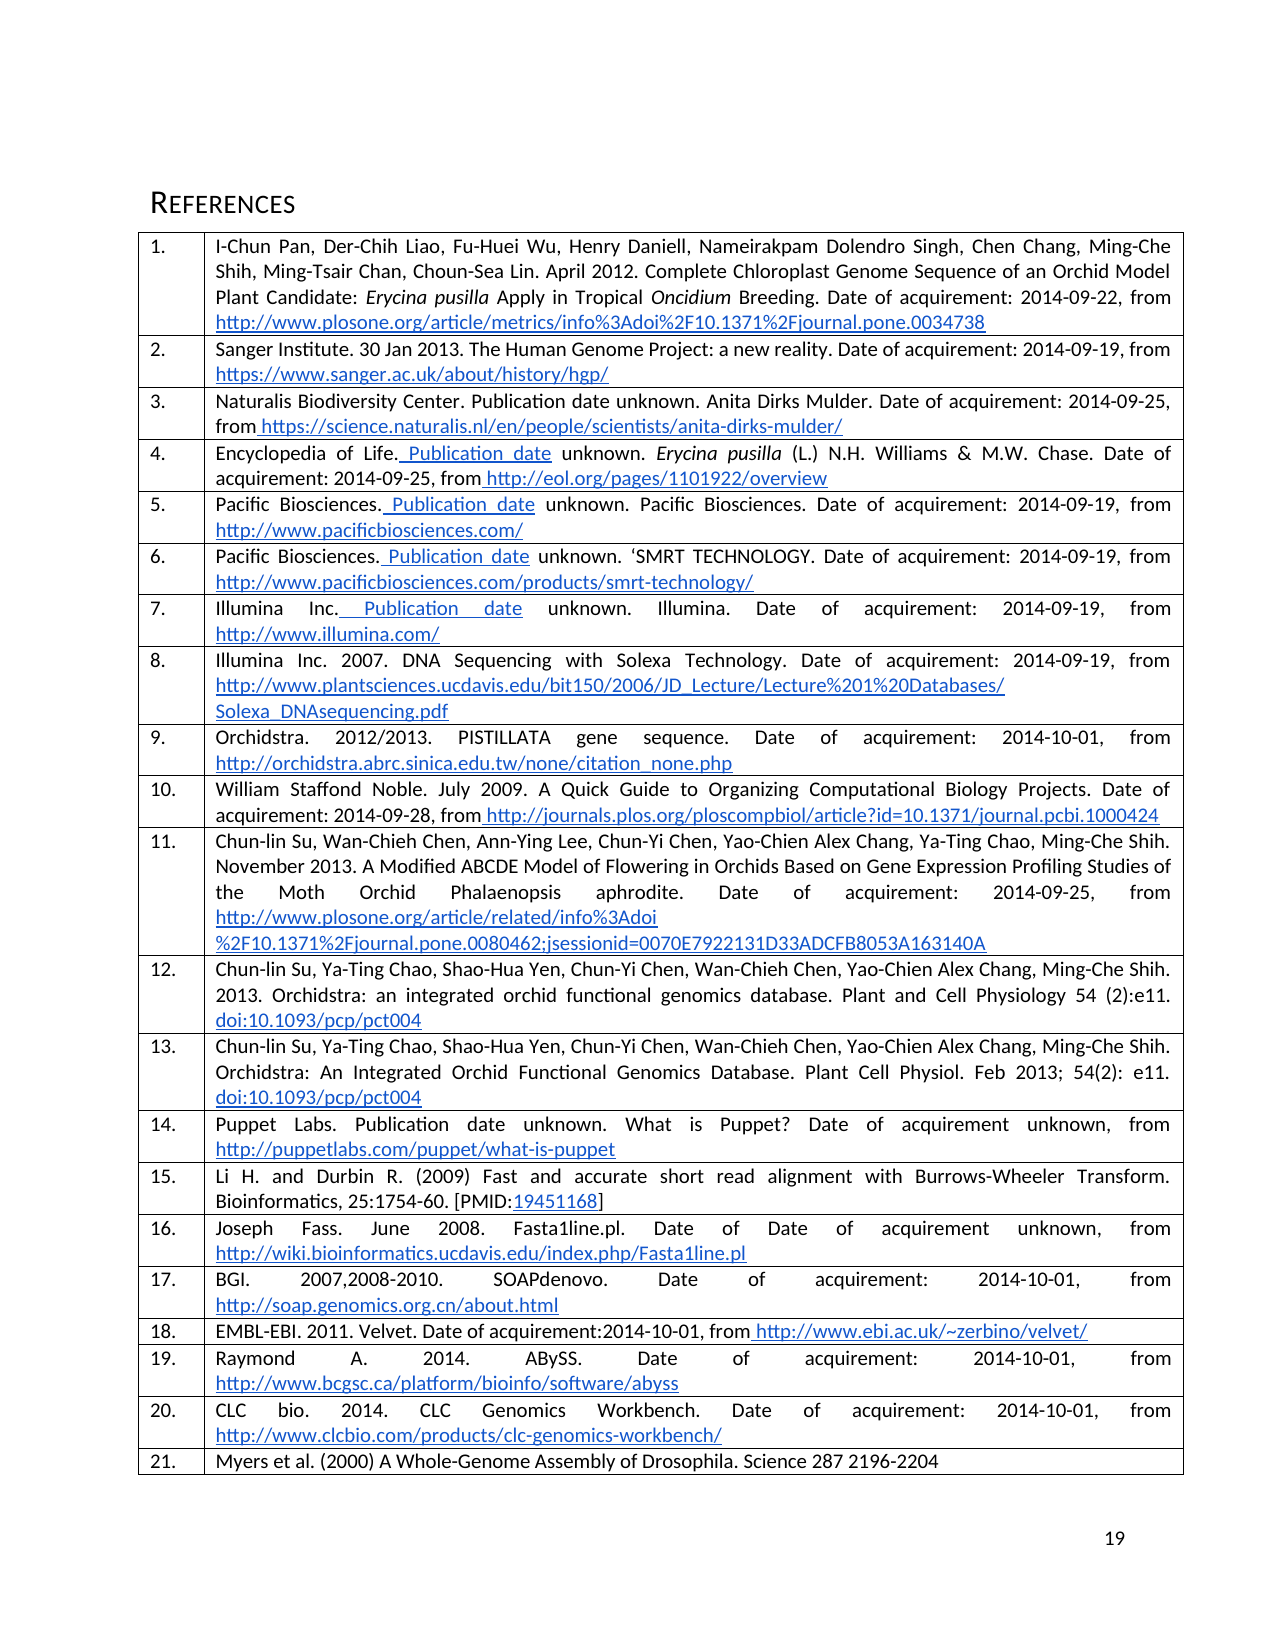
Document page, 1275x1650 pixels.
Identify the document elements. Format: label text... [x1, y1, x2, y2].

table_cell 11. [139, 828, 204, 955]
table_cell Chun-lin Su, Wan-Chieh Chen, Ann-Ying Lee, Chun-Yi Chen, Yao-Chien Alex Chang, Ya-Ting Chao, Ming-Che Shih. November 2013. A Modified ABCDE Model of Flowering in Orchids Based on Gene Expression Profiling Studies of the Moth Orchid Phalaenopsis aphrodite. Date of acquirement: 2014-09-25, from http://www.plosone.org/article/related/info%3Adoi%2F10.1371%2Fjournal.pone.0080462;jsessionid=0070E7922131D33ADCFB8053A163140A [205, 828, 1183, 955]
table_cell BGI. 2007,2008-2010. SOAPdenovo. Date of acquirement: 2014-10-01, from http://soap.genomics.org.cn/about.html [205, 1267, 1183, 1317]
table_cell Pacific Biosciences. Publication date unknown. Pacific Biosciences. Date of acquirement: 2014-09-19, from http://www.pacificbiosciences.com/ [205, 492, 1183, 542]
table_cell 13. [139, 1034, 204, 1110]
table_cell CLC bio. 2014. CLC Genomics Workbench. Date of acquirement: 2014-10-01, from http://www.clcbio.com/products/clc-genomics-workbench/ [205, 1397, 1183, 1448]
table_cell 12. [139, 956, 204, 1033]
table_cell Chun-lin Su, Ya-Ting Chao, Shao-Hua Yen, Chun-Yi Chen, Wan-Chieh Chen, Yao-Chien Alex Chang, Ming-Che Shih. 2013. Orchidstra: an integrated orchid functional genomics database. Plant and Cell Physiology 54 (2):e11. doi:10.1093/pcp/pct004 [205, 956, 1183, 1033]
table_cell 17. [139, 1267, 204, 1317]
table_cell 21. [139, 1449, 204, 1474]
table_cell 14. [139, 1111, 204, 1162]
table_cell 16. [139, 1215, 204, 1266]
table_cell EMBL-EBI. 2011. Velvet. Date of acquirement:2014-10-01, from http://www.ebi.ac.uk/~zerbino/velvet/ [205, 1319, 1183, 1344]
table_cell Li H. and Durbin R. (2009) Fast and accurate short read alignment with Burrows-Wheeler Transform. Bioinformatics, 25:1754-60. [PMID:19451168] [205, 1163, 1183, 1214]
table_cell 2. [139, 336, 204, 387]
table_cell Naturalis Biodiversity Center. Publication date unknown. Anita Dirks Mulder. Date of acquirement: 2014-09-25, from https://science.naturalis.nl/en/people/scientists/anita-dirks-mulder/ [205, 388, 1183, 439]
table_cell 15. [139, 1163, 204, 1214]
table_cell 9. [139, 725, 204, 775]
table_cell Sanger Institute. 30 Jan 2013. The Human Genome Project: a new reality. Date of acquirement: 2014-09-19, from https://www.sanger.ac.uk/about/history/hgp/ [205, 336, 1183, 387]
table_cell Raymond A. 2014. ABySS. Date of acquirement: 2014-10-01, from http://www.bcgsc.ca/platform/bioinfo/software/abyss [205, 1345, 1183, 1396]
table_header 1. [139, 233, 204, 335]
table_cell 19. [139, 1345, 204, 1396]
table_cell 20. [139, 1397, 204, 1448]
table_cell 3. [139, 388, 204, 439]
table_cell Chun-lin Su, Ya-Ting Chao, Shao-Hua Yen, Chun-Yi Chen, Wan-Chieh Chen, Yao-Chien Alex Chang, Ming-Che Shih. Orchidstra: An Integrated Orchid Functional Genomics Database. Plant Cell Physiol. Feb 2013; 54(2): e11. doi:10.1093/pcp/pct004 [205, 1034, 1183, 1110]
table_cell Illumina Inc. Publication date unknown. Illumina. Date of acquirement: 2014-09-19, from http://www.illumina.com/ [205, 595, 1183, 646]
table_cell William Staffond Noble. July 2009. A Quick Guide to Organizing Computational Biology Projects. Date of acquirement: 2014-09-28, from http://journals.plos.org/ploscompbiol/article?id=10.1371/journal.pcbi.1000424 [205, 776, 1183, 827]
table_cell 6. [139, 544, 204, 594]
table_header I-Chun Pan, Der-Chih Liao, Fu-Huei Wu, Henry Daniell, Nameirakpam Dolendro Singh, Chen Chang, Ming-Che Shih, Ming-Tsair Chan, Choun-Sea Lin. April 2012. Complete Chloroplast Genome Sequence of an Orchid Model Plant Candidate: Erycina pusilla Apply in Tropical Oncidium Breeding. Date of acquirement: 2014-09-22, from http://www.plosone.org/article/metrics/info%3Adoi%2F10.1371%2Fjournal.pone.0034738 [205, 233, 1183, 335]
table_cell 18. [139, 1319, 204, 1344]
subtitle References [150, 181, 1125, 222]
table_cell Illumina Inc. 2007. DNA Sequencing with Solexa Technology. Date of acquirement: 2014-09-19, from http://www.plantsciences.ucdavis.edu/bit150/2006/JD_Lecture/Lecture%201%20Databases/Solexa_DNAsequencing.pdf [205, 647, 1183, 723]
table_cell Joseph Fass. June 2008. Fasta1line.pl. Date of Date of acquirement unknown, from http://wiki.bioinformatics.ucdavis.edu/index.php/Fasta1line.pl [205, 1215, 1183, 1266]
table_cell 5. [139, 492, 204, 542]
table_cell Orchidstra. 2012/2013. PISTILLATA gene sequence. Date of acquirement: 2014-10-01, from http://orchidstra.abrc.sinica.edu.tw/none/citation_none.php [205, 725, 1183, 775]
table_cell Myers et al. (2000) A Whole-Genome Assembly of Drosophila. Science 287 2196-2204 [205, 1449, 1183, 1474]
table_cell Puppet Labs. Publication date unknown. What is Puppet? Date of acquirement unknown, from http://puppetlabs.com/puppet/what-is-puppet [205, 1111, 1183, 1162]
table_cell 4. [139, 440, 204, 491]
table_cell 8. [139, 647, 204, 723]
table_cell 10. [139, 776, 204, 827]
table_cell Encyclopedia of Life. Publication date unknown. Erycina pusilla (L.) N.H. Williams & M.W. Chase. Date of acquirement: 2014-09-25, from http://eol.org/pages/1101922/overview [205, 440, 1183, 491]
table_cell Pacific Biosciences. Publication date unknown. ‘SMRT TECHNOLOGY. Date of acquirement: 2014-09-19, from http://www.pacificbiosciences.com/products/smrt-technology/ [205, 544, 1183, 594]
table_cell 7. [139, 595, 204, 646]
